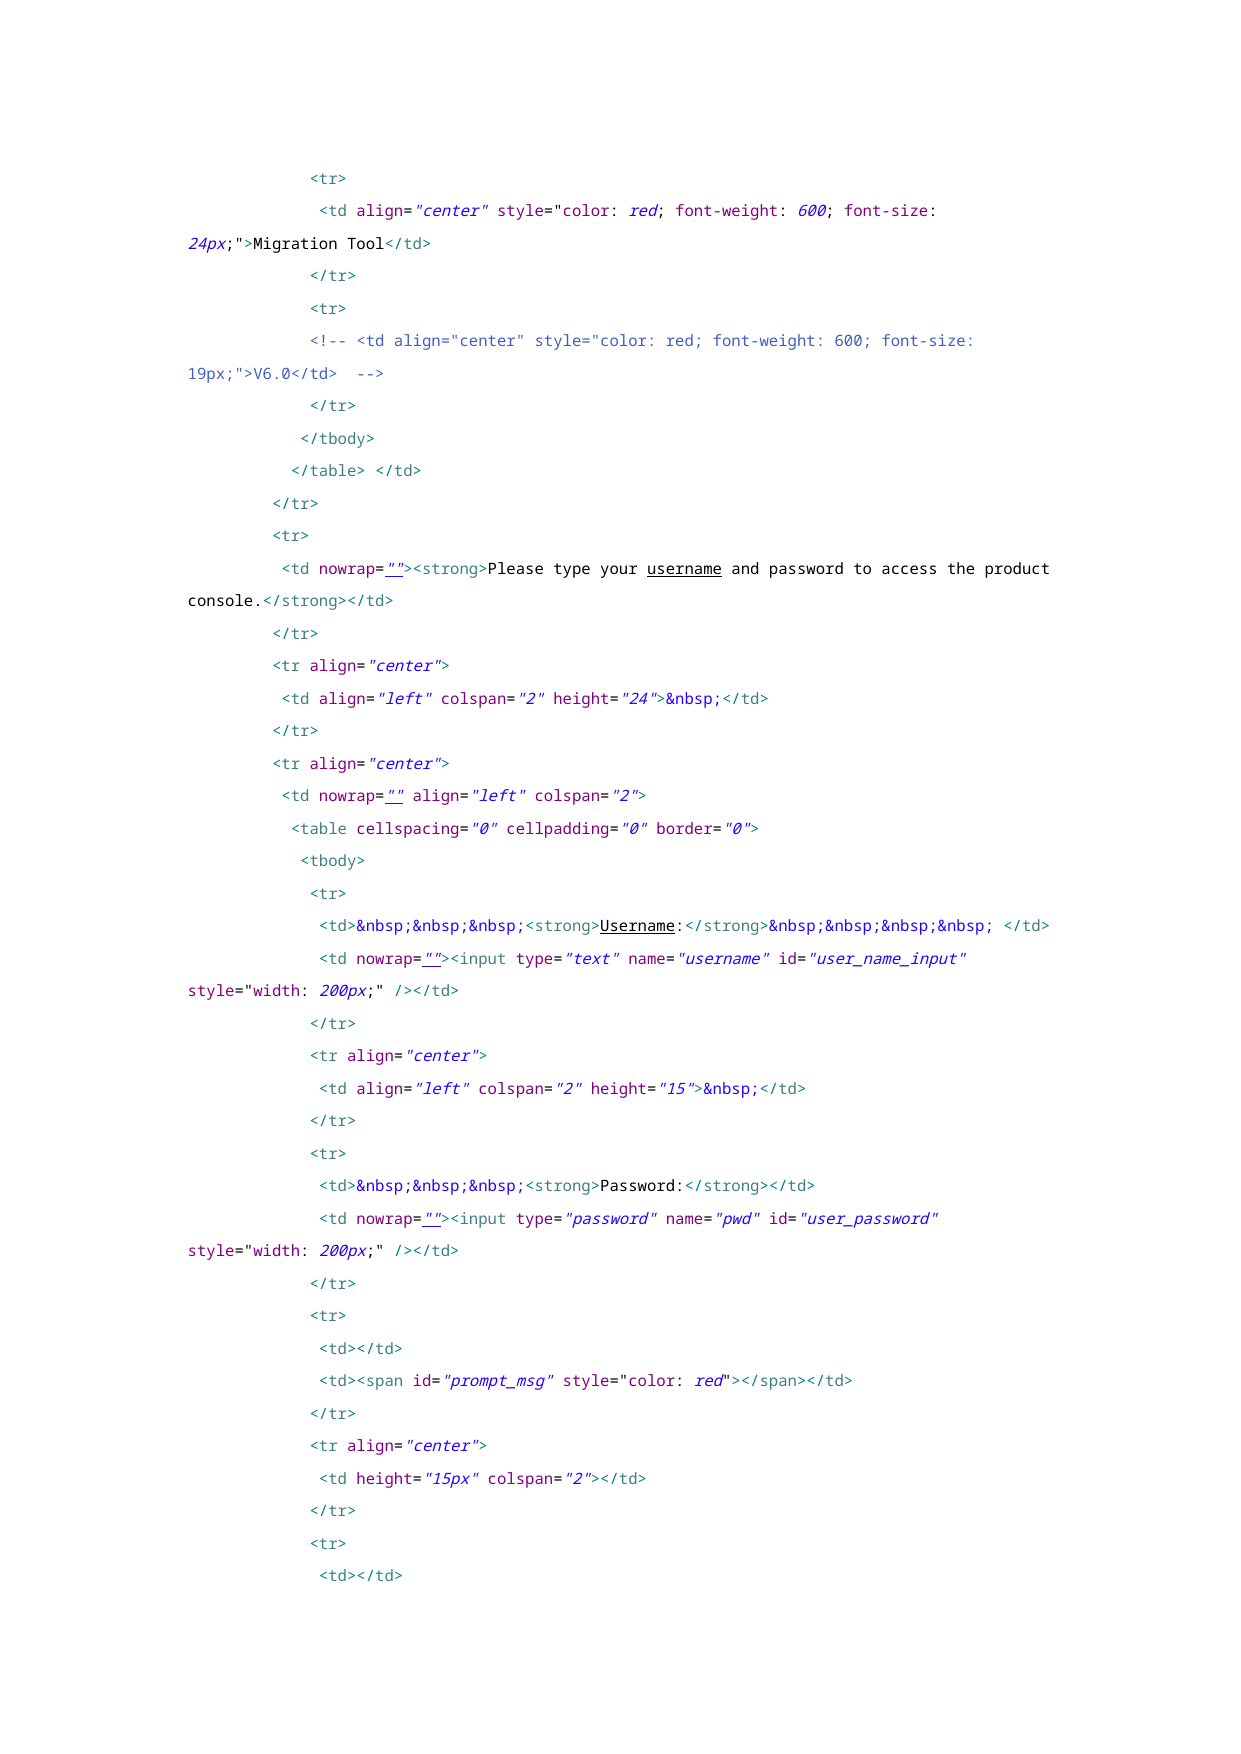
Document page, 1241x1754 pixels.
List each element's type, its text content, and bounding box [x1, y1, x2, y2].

text <tr> [187, 1527, 1053, 1559]
text <td></td> [187, 1332, 1053, 1364]
text <tr> [187, 1137, 1053, 1169]
text <tr align="center"> [187, 649, 1053, 682]
text <tr> [187, 519, 1053, 552]
text <tr> [187, 877, 1053, 909]
text </tr> [187, 1104, 1053, 1137]
text <td>&nbsp;&nbsp;&nbsp;<strong>Password:</strong></td> [187, 1169, 1053, 1202]
text </tbody> [187, 422, 1053, 454]
text </tr> [187, 259, 1053, 292]
text <tr align="center"> [187, 1039, 1053, 1072]
text <tr align="center"> [187, 747, 1053, 779]
text </tr> [187, 1397, 1053, 1429]
text <td align="left" colspan="2" height="15">&nbsp;</td> [187, 1072, 1053, 1104]
text <td align="center" style="color: red; font-weight: 600; font-size: 24px;">Migration Tool</td> [187, 194, 1053, 259]
text </tr> [187, 617, 1053, 649]
text </table> </td> [187, 454, 1053, 487]
text <td align="left" colspan="2" height="24">&nbsp;</td> [187, 682, 1053, 714]
text <td nowrap=""><input type="password" name="pwd" id="user_password" style="width: 200px;" /></td> [187, 1202, 1053, 1267]
text </tr> [187, 1007, 1053, 1039]
text <tr align="center"> [187, 1429, 1053, 1462]
text </tr> [187, 1267, 1053, 1299]
text <td></td> [187, 1559, 1053, 1592]
text </tr> [187, 389, 1053, 422]
text <td nowrap="" align="left" colspan="2"> [187, 779, 1053, 812]
text <table cellspacing="0" cellpadding="0" border="0"> [187, 812, 1053, 844]
text <td height="15px" colspan="2"></td> [187, 1462, 1053, 1494]
text </tr> [187, 714, 1053, 747]
text <td nowrap=""><input type="text" name="username" id="user_name_input" style="width: 200px;" /></td> [187, 942, 1053, 1007]
text </tr> [187, 487, 1053, 519]
text <td><span id="prompt_msg" style="color: red"></span></td> [187, 1364, 1053, 1397]
text <tbody> [187, 844, 1053, 877]
text <td nowrap=""><strong>Please type your username and password to access the product console.</strong></td> [187, 552, 1053, 617]
text <td>&nbsp;&nbsp;&nbsp;<strong>Username:</strong>&nbsp;&nbsp;&nbsp;&nbsp; </td> [187, 909, 1053, 942]
text </tr> [187, 1494, 1053, 1527]
text <!-- <td align="center" style="color: red; font-weight: 600; font-size: 19px;">V6.0</td> --> [187, 324, 1053, 389]
text <tr> [187, 1299, 1053, 1332]
text <tr> [187, 292, 1053, 324]
text <tr> [187, 162, 1053, 194]
